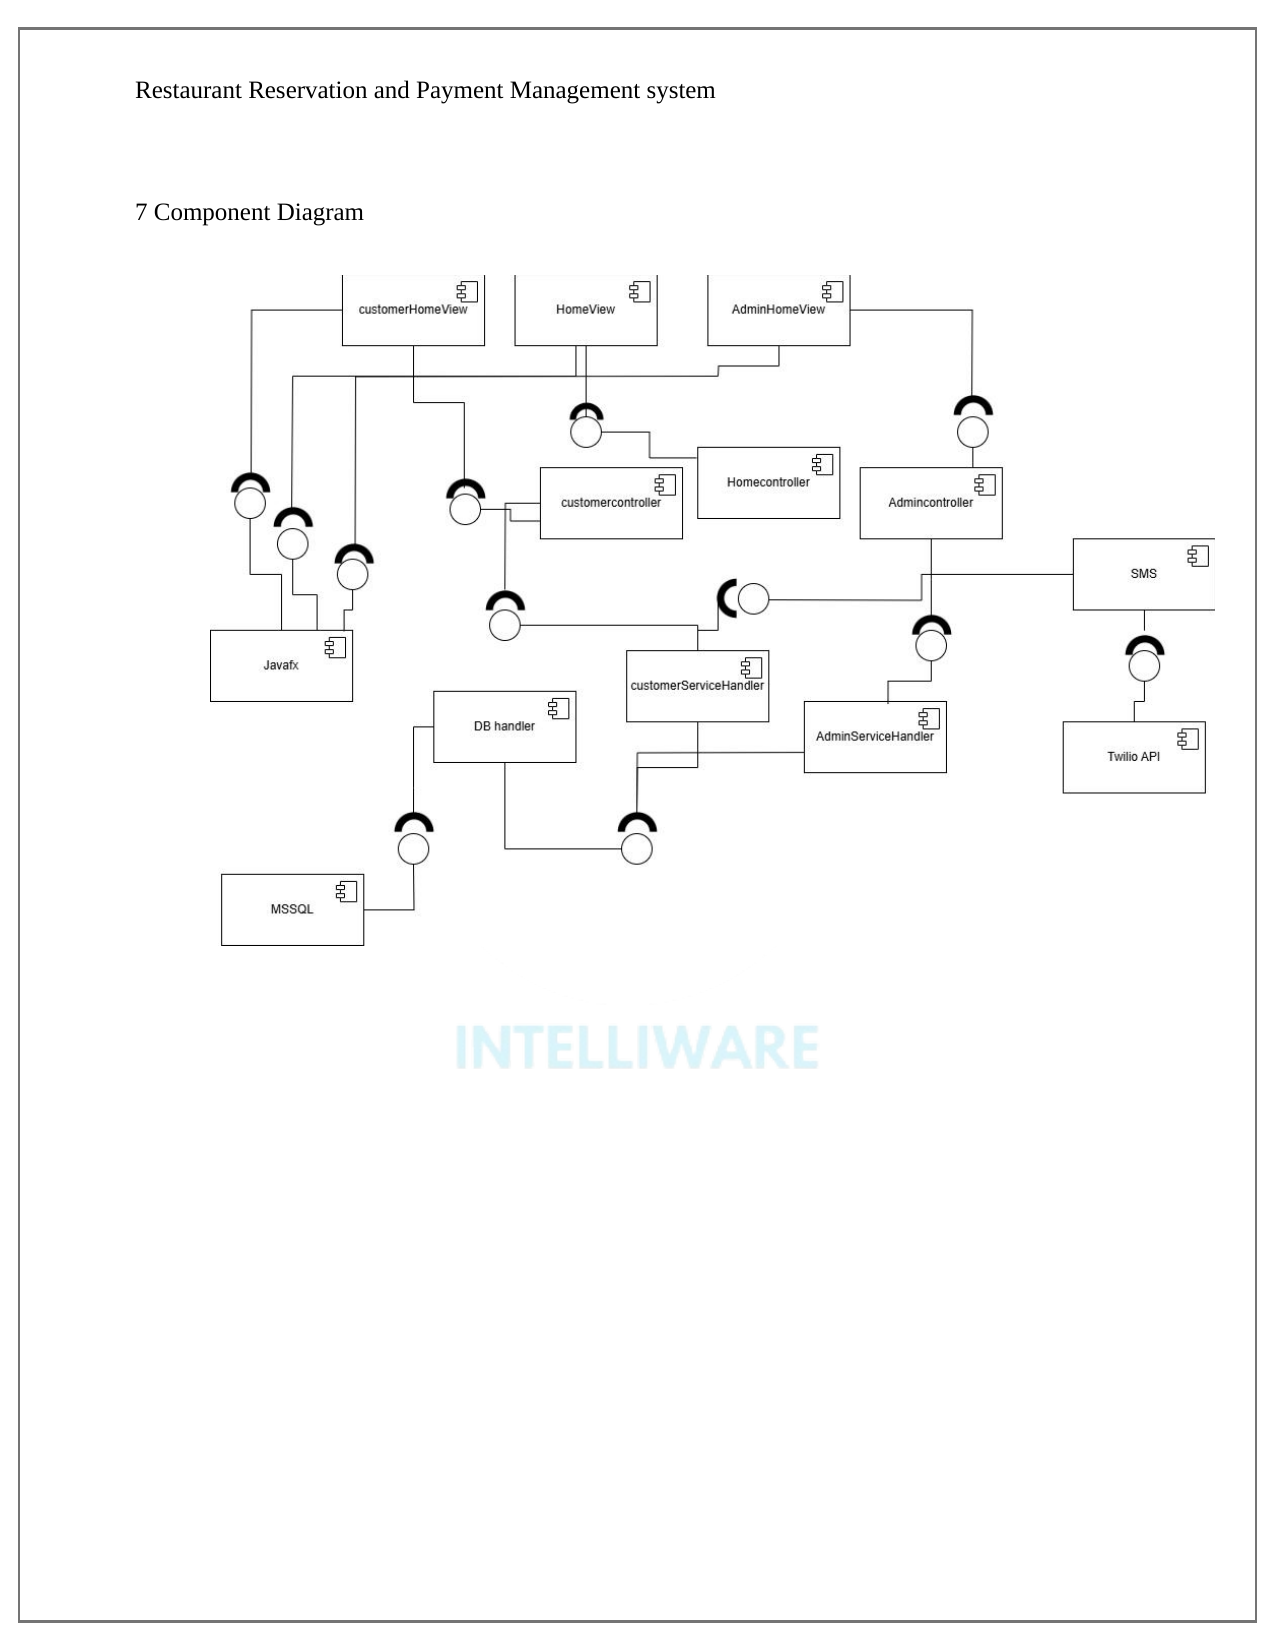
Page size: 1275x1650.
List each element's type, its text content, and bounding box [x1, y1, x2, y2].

text 7 Component Diagram [135, 200, 1140, 225]
picture [210, 275, 1215, 946]
